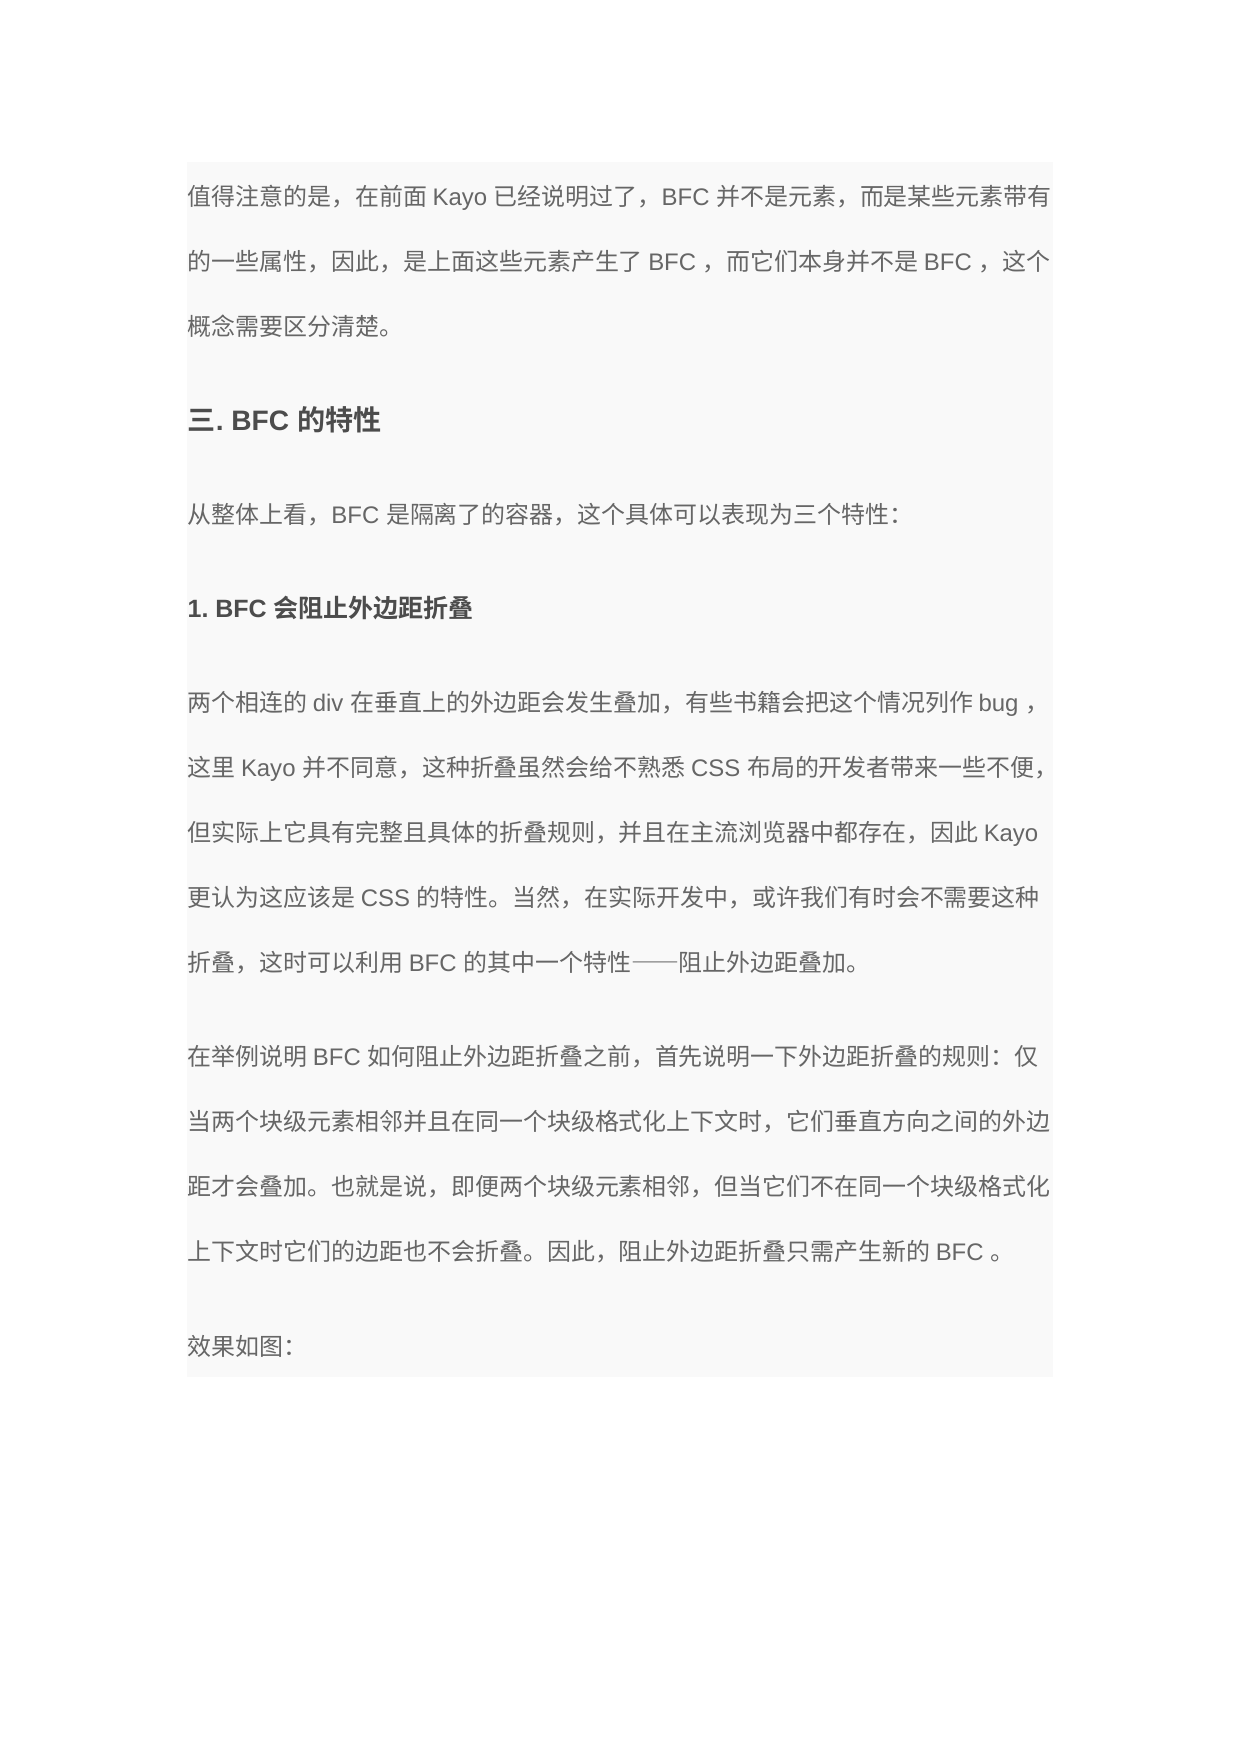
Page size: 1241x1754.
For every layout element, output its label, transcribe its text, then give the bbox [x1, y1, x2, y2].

text 从整体上看，BFC 是隔离了的容器，这个具体可以表现为三个特性： [187, 480, 1053, 545]
text 在举例说明 BFC 如何阻止外边距折叠之前，首先说明一下外边距折叠的规则：仅当两个块级元素相邻并且在同一个块级格式化上下文时，它们垂直方向之间的外边距才会叠加。也就是说，即便两个块级元素相邻，但当它们不在同一个块级格式化上下文时它们的边距也不会折叠。因此，阻止外边距折叠只需产生新的 BFC 。 [187, 1023, 1053, 1283]
text 两个相连的 div 在垂直上的外边距会发生叠加，有些书籍会把这个情况列作 bug ，这里 Kayo 并不同意，这种折叠虽然会给不熟悉 CSS 布局的开发者带来一些不便，但实际上它具有完整且具体的折叠规则，并且在主流浏览器中都存在，因此 Kayo 更认为这应该是 CSS 的特性。当然，在实际开发中，或许我们有时会不需要这种折叠，这时可以利用 BFC 的其中一个特性——阻止外边距叠加。 [187, 669, 1053, 994]
text 值得注意的是，在前面 Kayo 已经说明过了，BFC 并不是元素，而是某些元素带有的一些属性，因此，是上面这些元素产生了 BFC ，而它们本身并不是 BFC ，这个概念需要区分清楚。 [187, 162, 1053, 357]
text 三. BFC 的特性 [187, 386, 1053, 451]
text 1. BFC 会阻止外边距折叠 [187, 574, 1053, 639]
text 效果如图： [187, 1312, 1053, 1377]
